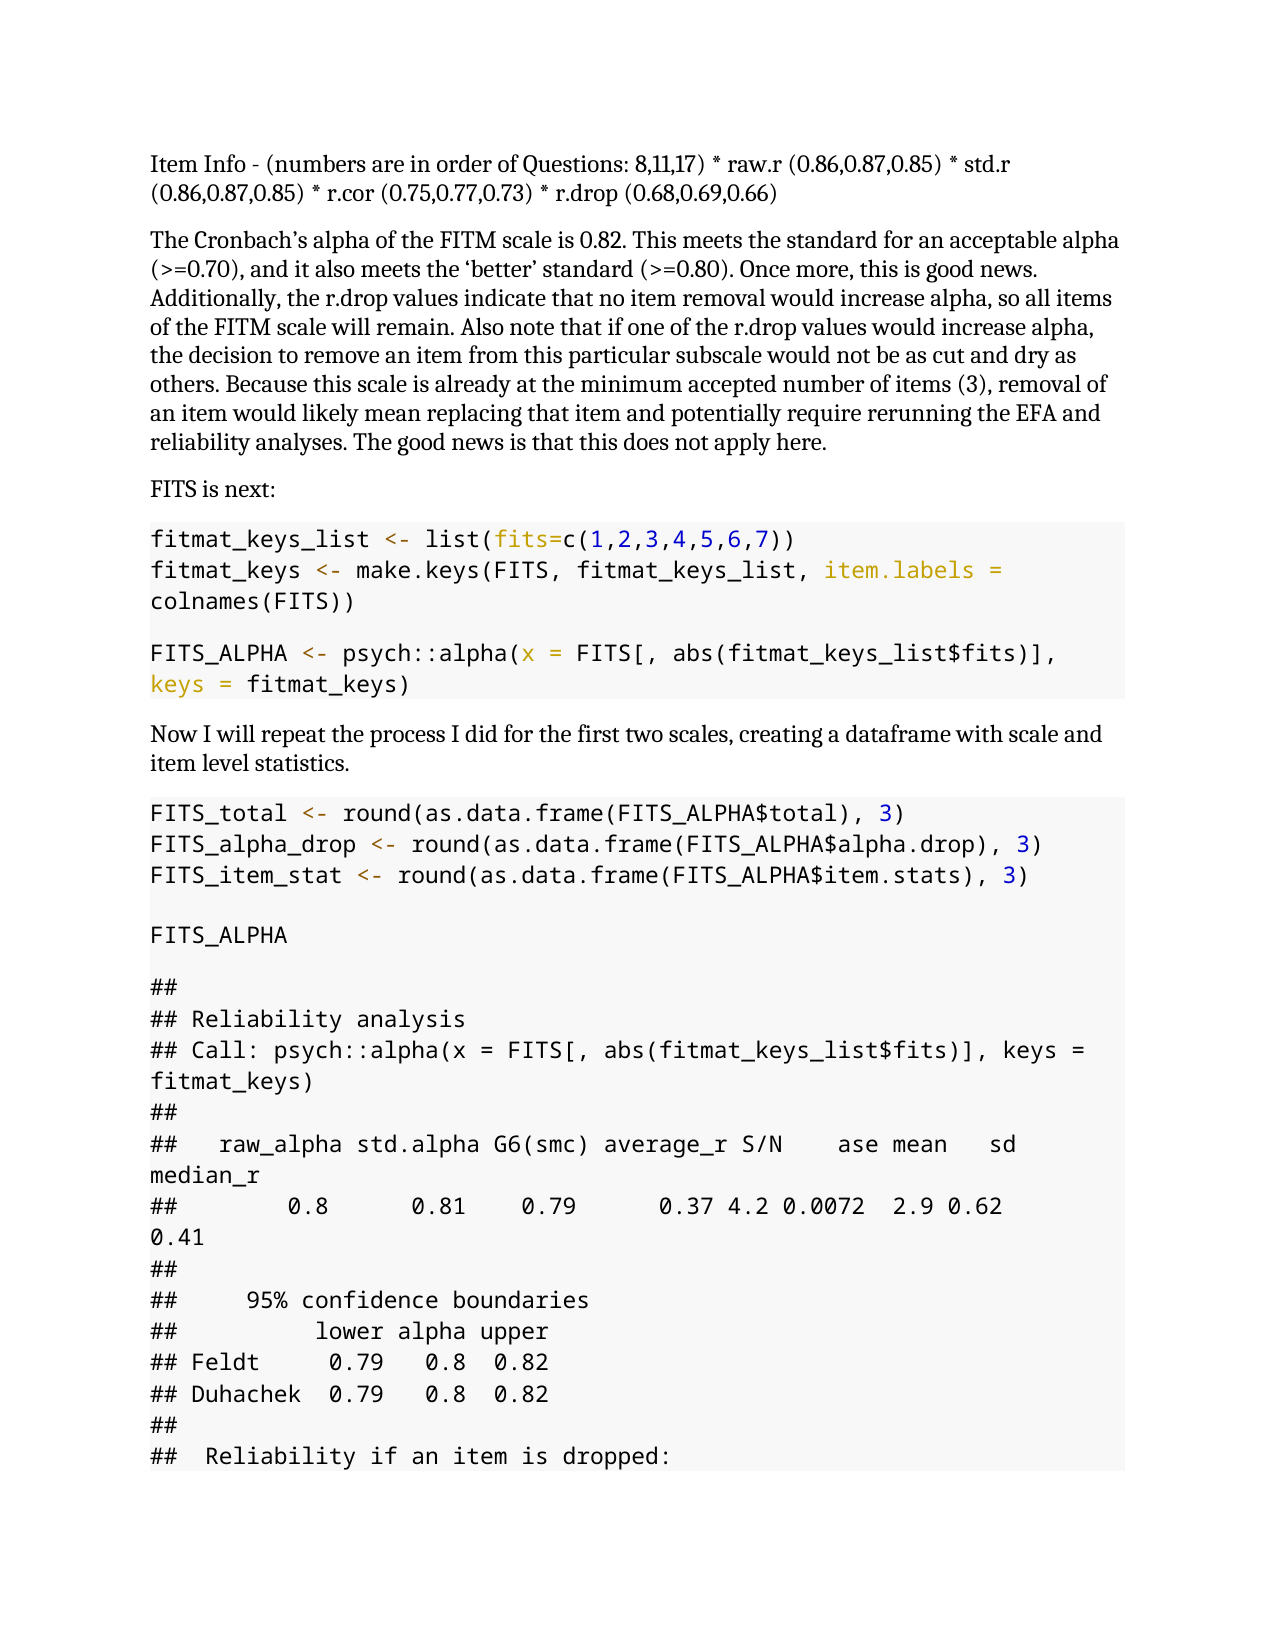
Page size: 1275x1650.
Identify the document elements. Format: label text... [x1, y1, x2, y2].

text Item Info - (numbers are in order of Questions: 8,11,17) * raw.r (0.86,0.87,0.85) * std.r (0.86,0.87,0.85) * r.cor (0.75,0.77,0.73) * r.drop (0.68,0.69,0.66) [150, 150, 1125, 207]
text FITS is next: [150, 475, 1125, 504]
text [150, 971, 1125, 1471]
text Now I will repeat the process I did for the first two scales, creating a dataframe with scale and item level statistics. [150, 720, 1125, 778]
text The Cronbach’s alpha of the FITM scale is 0.82. This meets the standard for an acceptable alpha (>=0.70), and it also meets the ‘better’ standard (>=0.80). Once more, this is good news. Additionally, the r.drop values indicate that no item removal would increase alpha, so all items of the FITM scale will remain. Also note that if one of the r.drop values would increase alpha, the decision to remove an item from this particular subscale would not be as cut and dry as others. Because this scale is already at the minimum accepted number of items (3), removal of an item would likely mean replacing that item and potentially require rerunning the EFA and reliability analyses. The good news is that this does not apply here. [150, 226, 1125, 456]
text FITS_total <- round(as.data.frame(FITS_ALPHA$total), 3) FITS_alpha_drop <- round(as.data.frame(FITS_ALPHA$alpha.drop), 3) FITS_item_stat <- round(as.data.frame(FITS_ALPHA$item.stats), 3) FITS_ALPHA [150, 797, 1125, 950]
text FITS_ALPHA <- psych::alpha(x = FITS[, abs(fitmat_keys_list$fits)], keys = fitmat_keys) [411, 637, 1125, 699]
text fitmat_keys_list <- list(fits=c(1,2,3,4,5,6,7)) fitmat_keys <- make.keys(FITS, fitmat_keys_list, item.labels = colnames(FITS)) [150, 522, 1125, 616]
